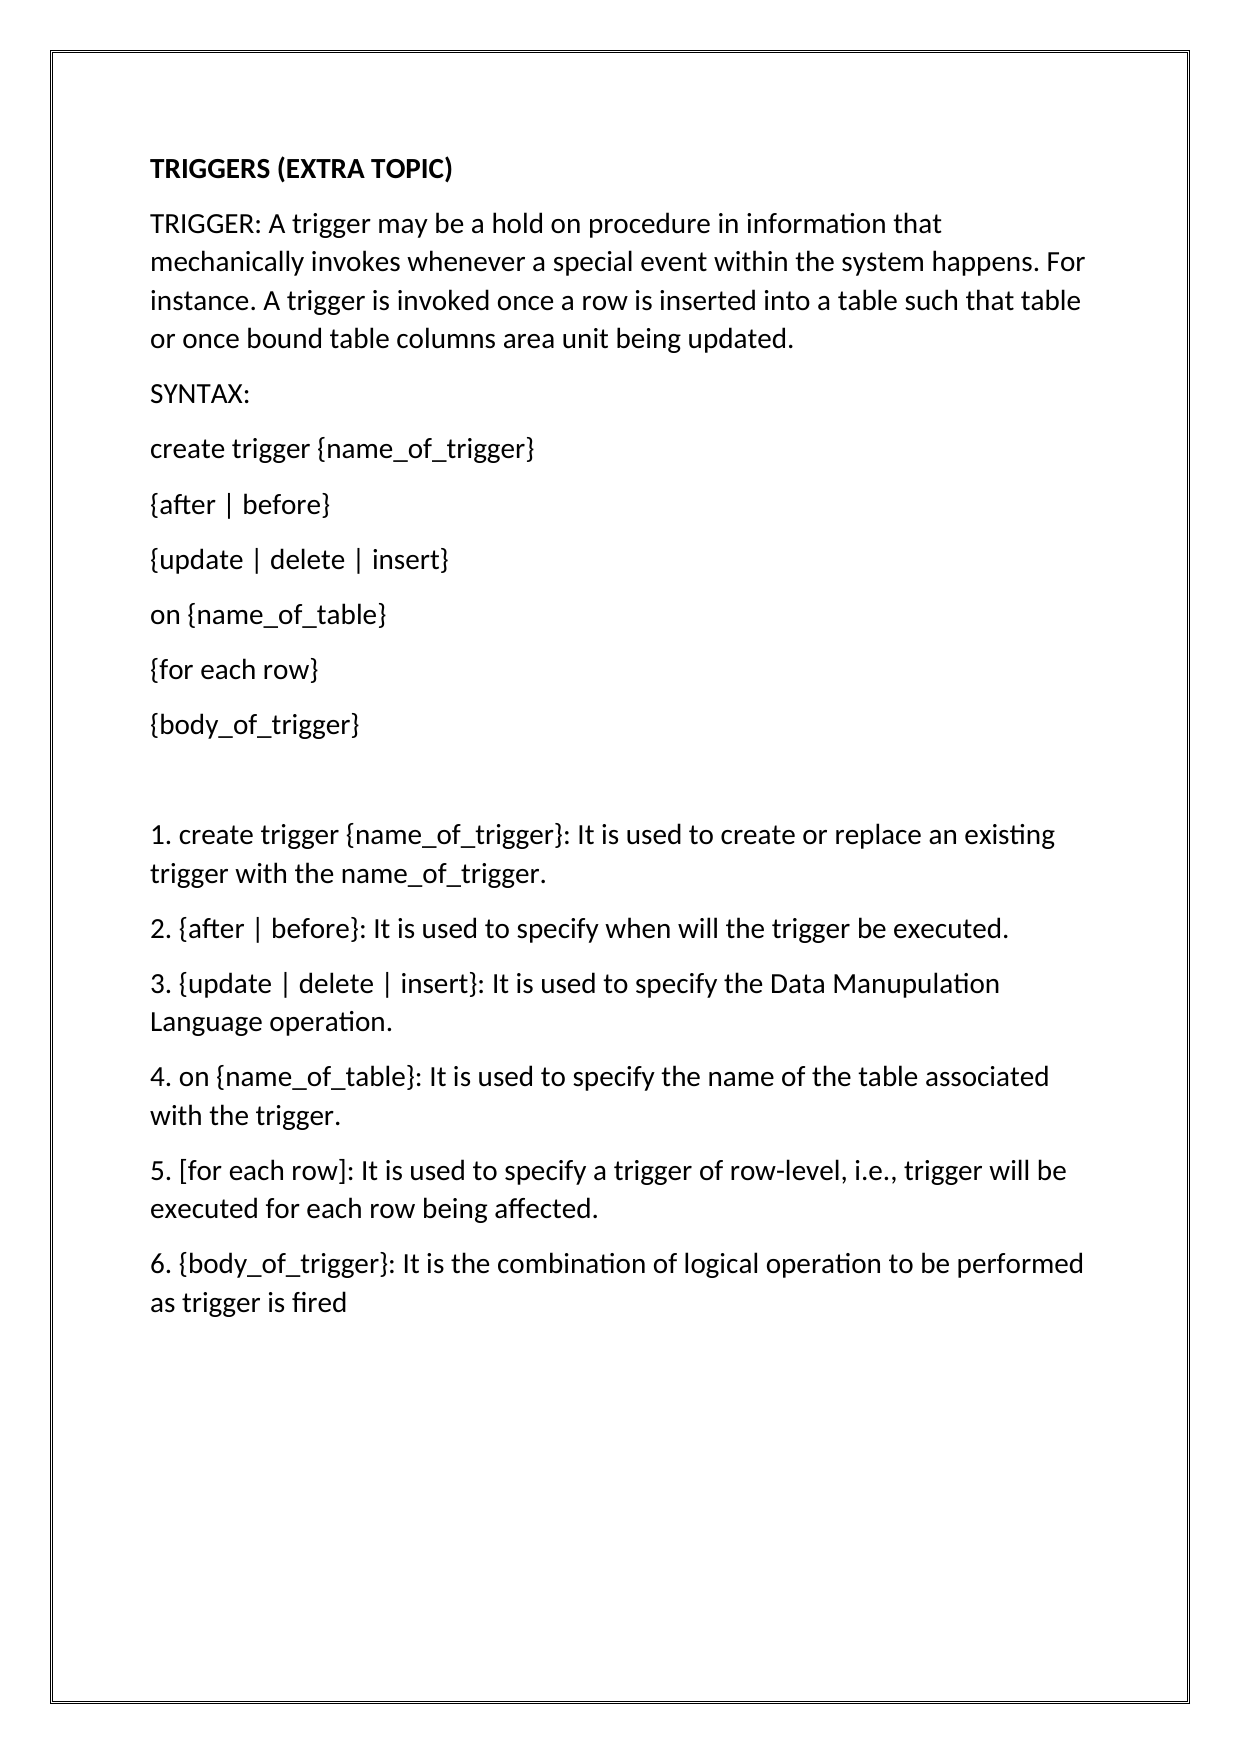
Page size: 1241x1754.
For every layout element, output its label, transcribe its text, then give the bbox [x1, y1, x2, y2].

text {update | delete | insert} [150, 541, 1090, 576]
text 4. on {name_of_table}: It is used to specify the name of the table associated with the trigger. [150, 1058, 1090, 1133]
text {after | before} [150, 486, 1090, 521]
text SYNTAX: [150, 376, 1090, 411]
text on {name_of_table} [150, 596, 1090, 632]
text 2. {after | before}: It is used to specify when will the trigger be executed. [150, 910, 1090, 946]
text 5. [for each row]: It is used to specify a trigger of row-level, i.e., trigger will be executed for each row being affected. [150, 1152, 1090, 1226]
text {body_of_trigger} [150, 706, 1090, 742]
text {for each row} [150, 651, 1090, 687]
text 3. {update | delete | insert}: It is used to specify the Data Manupulation Language operation. [150, 965, 1090, 1039]
text 1. create trigger {name_of_trigger}: It is used to create or replace an existing trigger with the name_of_trigger. [150, 816, 1090, 890]
text create trigger {name_of_trigger} [150, 431, 1090, 466]
text TRIGGER: A trigger may be a hold on procedure in information that mechanically invokes whenever a special event within the system happens. For instance. A trigger is invoked once a row is inserted into a table such that table or once bound table columns area unit being updated. [150, 205, 1090, 356]
text 6. {body_of_trigger}: It is the combination of logical operation to be performed as trigger is fired [150, 1246, 1090, 1320]
text TRIGGERS (EXTRA TOPIC) [150, 150, 1090, 186]
